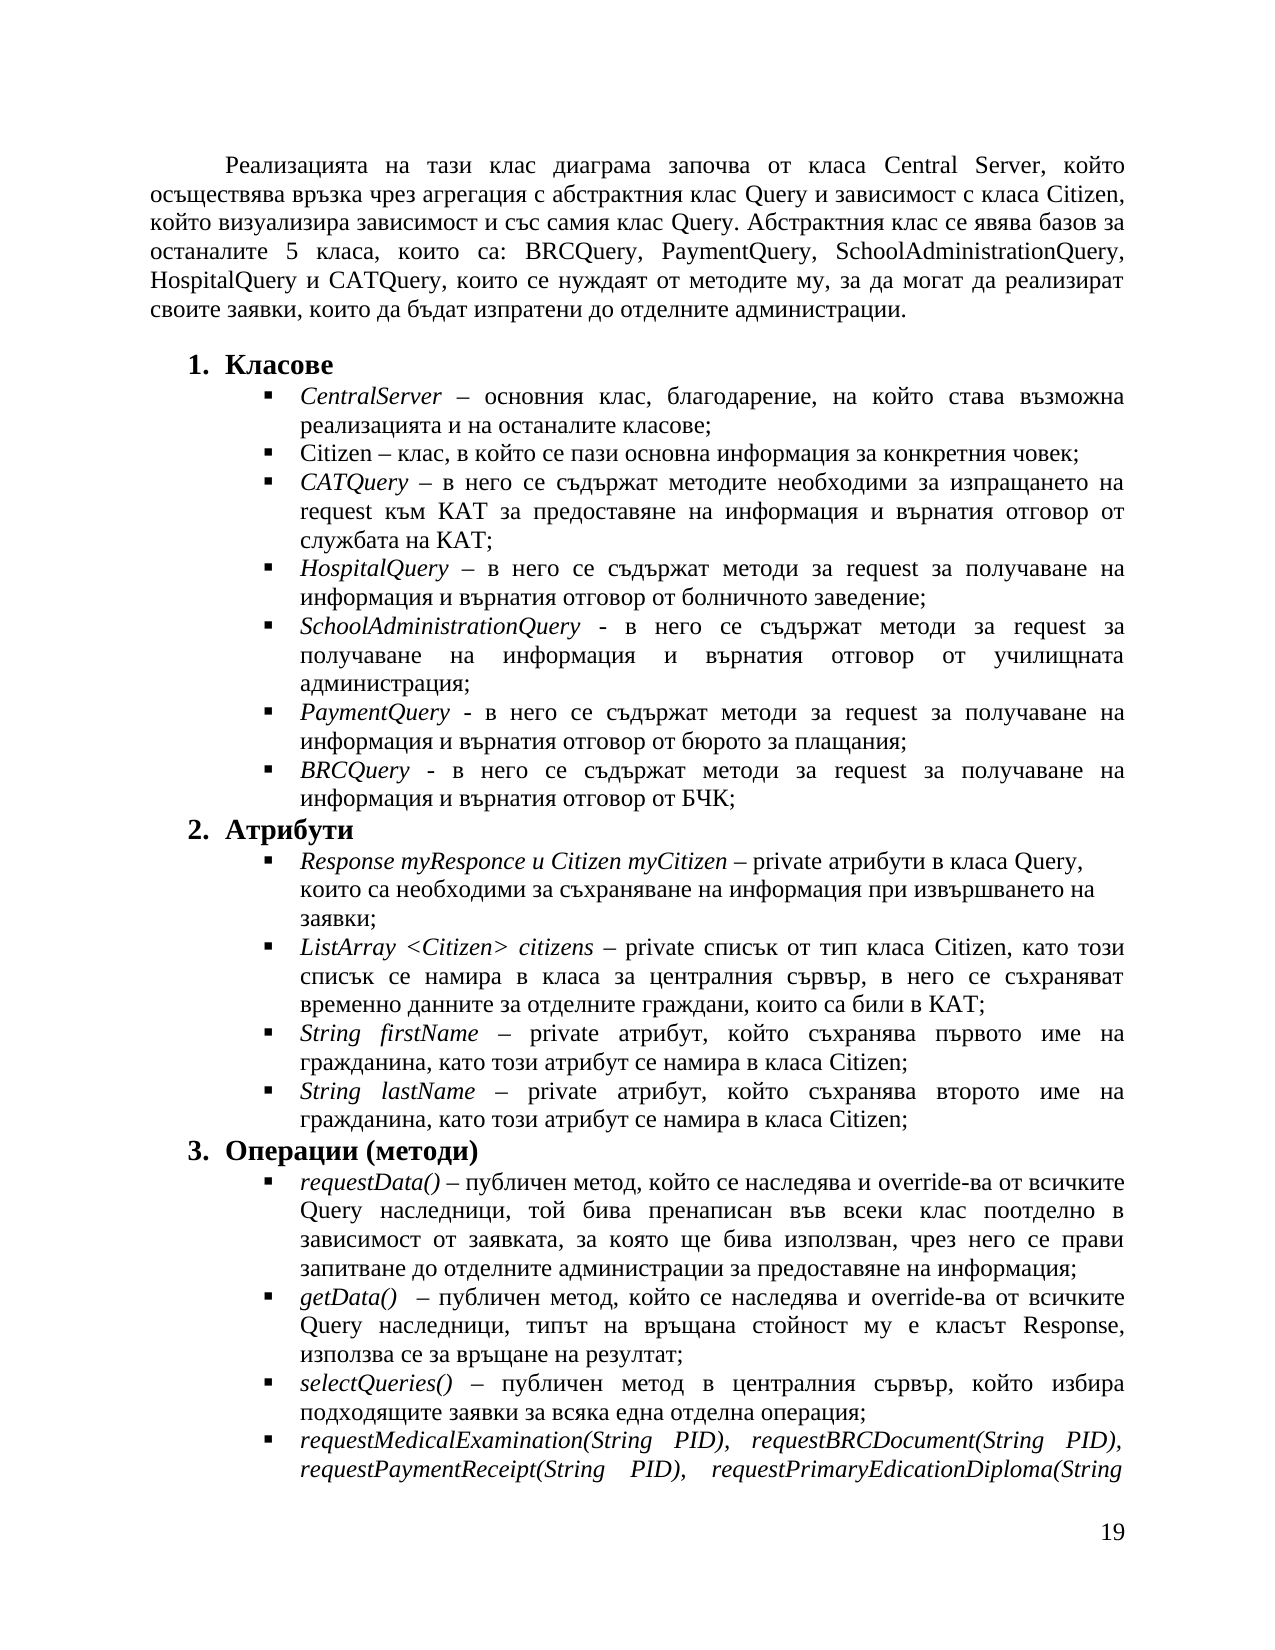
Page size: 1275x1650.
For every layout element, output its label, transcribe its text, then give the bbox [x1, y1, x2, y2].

list CАТQuery – в него се съдържат методите необходими за изпращането на request към КАТ за предоставяне на информация и върнатия отговор от службата на КАТ; [262, 467, 1125, 553]
list Операции (методи) [187, 1133, 1125, 1167]
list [262, 1426, 1125, 1483]
list HospitalQuery – в него се съдържат методи за request за получаване на информация и върнатия отговор от болничното заведение; [262, 553, 1125, 611]
text Реализацията на тази клас диаграма започва от класа Central Server, който осъществява връзка чрез агрегация с абстрактния клас Query и зависимост с класа Citizen, който визуализира зависимост и със самия клас Query. Абстрактния клас се явява базов за останалите 5 класа, които са: BRCQuery, PaymentQuery, SchoolAdministrationQuery, HospitalQuery и CATQuery, които се нуждаят от методите му, за да могат да реализират своите заявки, които да бъдат изпратени до отделните администрации. [150, 150, 1125, 322]
list SchoolAdministrationQuery - в него се съдържат методи за request за получаване на информация и върнатия отговор от училищната администрация; [262, 611, 1125, 697]
list ListArray <Citizen> citizens – private списък от тип класа Citizen, като този списък се намира в класа за централния сървър, в него се съхраняват временно данните за отделните граждани, които са били в КАТ; [262, 932, 1125, 1018]
list String lastName – private атрибут, който съхранява второто име на гражданина, като този атрибут се намира в класа Citizen; [262, 1076, 1125, 1133]
list CentralServer – основния клас, благодарение, на който става възможна реализацията и на останалите класове; [262, 381, 1125, 438]
list Citizen – клас, в който се пази основна информация за конкретния човек; [262, 438, 1125, 467]
list PaymentQuery - в него се съдържат методи за request за получаване на информация и върнатия отговор от бюрото за плащания; [262, 697, 1125, 755]
list selectQueries() – публичен метод в централния сървър, който избира подходящите заявки за всяка една отделна операция; [262, 1368, 1125, 1426]
list requestData() – публичен метод, който се наследява и override-ва от всичките Query наследници, той бива пренаписан във всеки клас поотделно в зависимост от заявката, за която ще бива използван, чрез него се прави запитване до отделните администрации за предоставяне на информация; [262, 1167, 1125, 1282]
list Класове [187, 347, 1125, 381]
list Response myResponce и Citizen myCitizen – private атрибути в класа Query, които са необходими за съхраняване на информация при извършването на заявки; [262, 846, 1125, 932]
list BRCQuery - в него се съдържат методи за request за получаване на информация и върнатия отговор от БЧК; [262, 755, 1125, 812]
list String firstName – private атрибут, който съхранява първото име на гражданина, като този атрибут се намира в класа Citizen; [262, 1018, 1125, 1076]
list getData() – публичен метод, който се наследява и override-ва от всичките Query наследници, типът на връщана стойност му е класът Response, използва се за връщане на резултат; [262, 1282, 1125, 1368]
list Атрибути [187, 812, 1125, 846]
